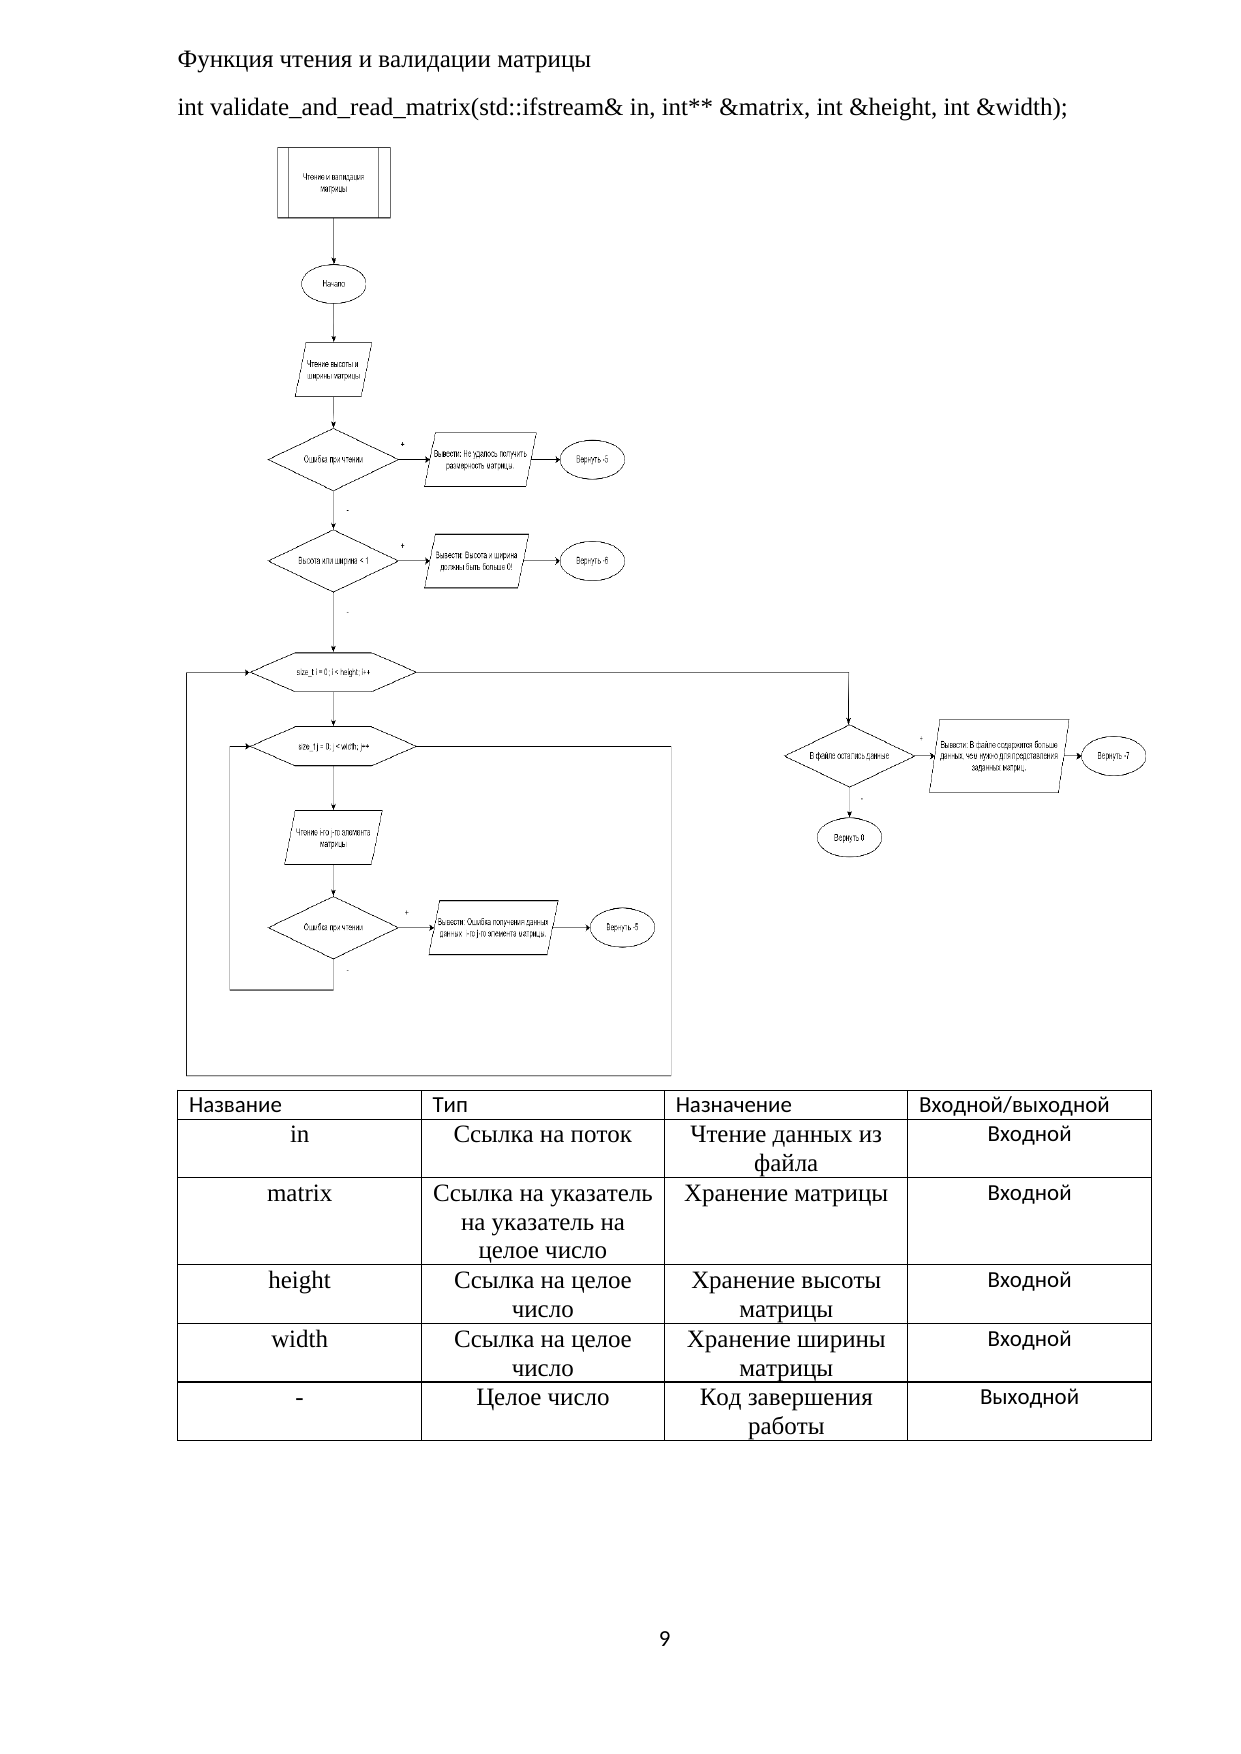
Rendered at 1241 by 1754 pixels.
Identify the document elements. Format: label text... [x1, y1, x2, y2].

table_cell Хранение высоты матрицы [665, 1265, 907, 1323]
table_cell Код завершения работы [665, 1383, 907, 1440]
table_cell Ссылка на указатель на указатель на целое число [422, 1178, 664, 1264]
table_cell matrix [178, 1178, 421, 1264]
table_cell height [178, 1265, 421, 1323]
table_cell Выходной [908, 1383, 1151, 1440]
table_cell Чтение данных из файла [665, 1120, 907, 1177]
table_header Название [178, 1091, 421, 1118]
table_header Тип [422, 1091, 664, 1118]
table_cell Входной [908, 1120, 1151, 1177]
picture [177, 139, 1152, 1090]
table_cell width [178, 1324, 421, 1381]
text int validate_and_read_matrix(std::ifstream& in, int** &matrix, int &height, int &width); [177, 92, 1152, 121]
table_cell Входной [908, 1324, 1151, 1381]
table_cell in [178, 1120, 421, 1177]
table_cell Ссылка на поток [422, 1120, 664, 1177]
table_cell Хранение ширины матрицы [665, 1324, 907, 1381]
table_cell Входной [908, 1178, 1151, 1264]
table_header Входной/выходной [908, 1091, 1151, 1118]
table_cell Целое число [422, 1383, 664, 1440]
table_cell - [178, 1383, 421, 1440]
table_header Назначение [665, 1091, 907, 1118]
table_cell Входной [908, 1265, 1151, 1323]
table_cell Ссылка на целое число [422, 1265, 664, 1323]
text Функция чтения и валидации матрицы [177, 44, 1152, 73]
table_cell Хранение матрицы [665, 1178, 907, 1264]
table_cell Ссылка на целое число [422, 1324, 664, 1381]
